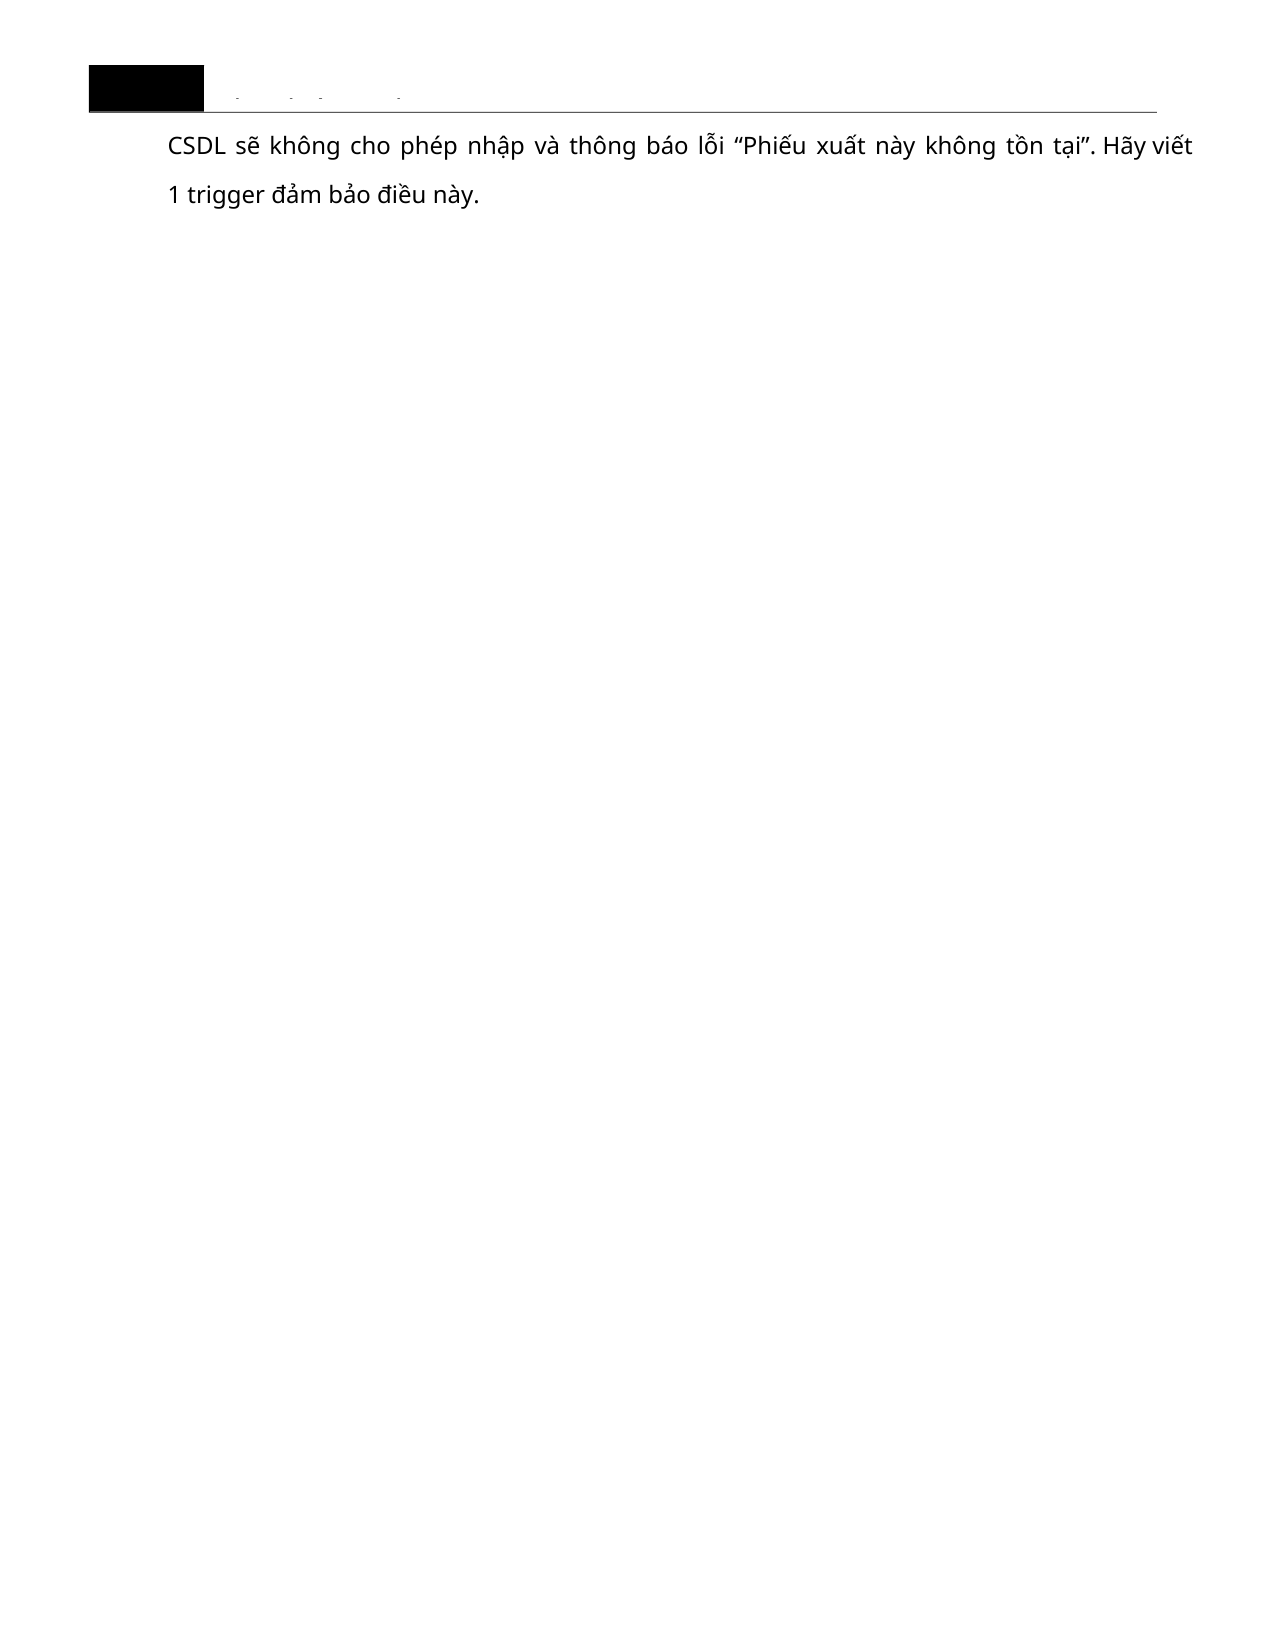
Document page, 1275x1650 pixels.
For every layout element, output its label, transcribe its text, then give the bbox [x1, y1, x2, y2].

text CSDL sẽ không cho phép nhập và thông báo lỗi “Phiếu xuất này không tồn tại”. Hãy viết 1 trigger đảm bảo điều này. [167, 129, 1204, 210]
